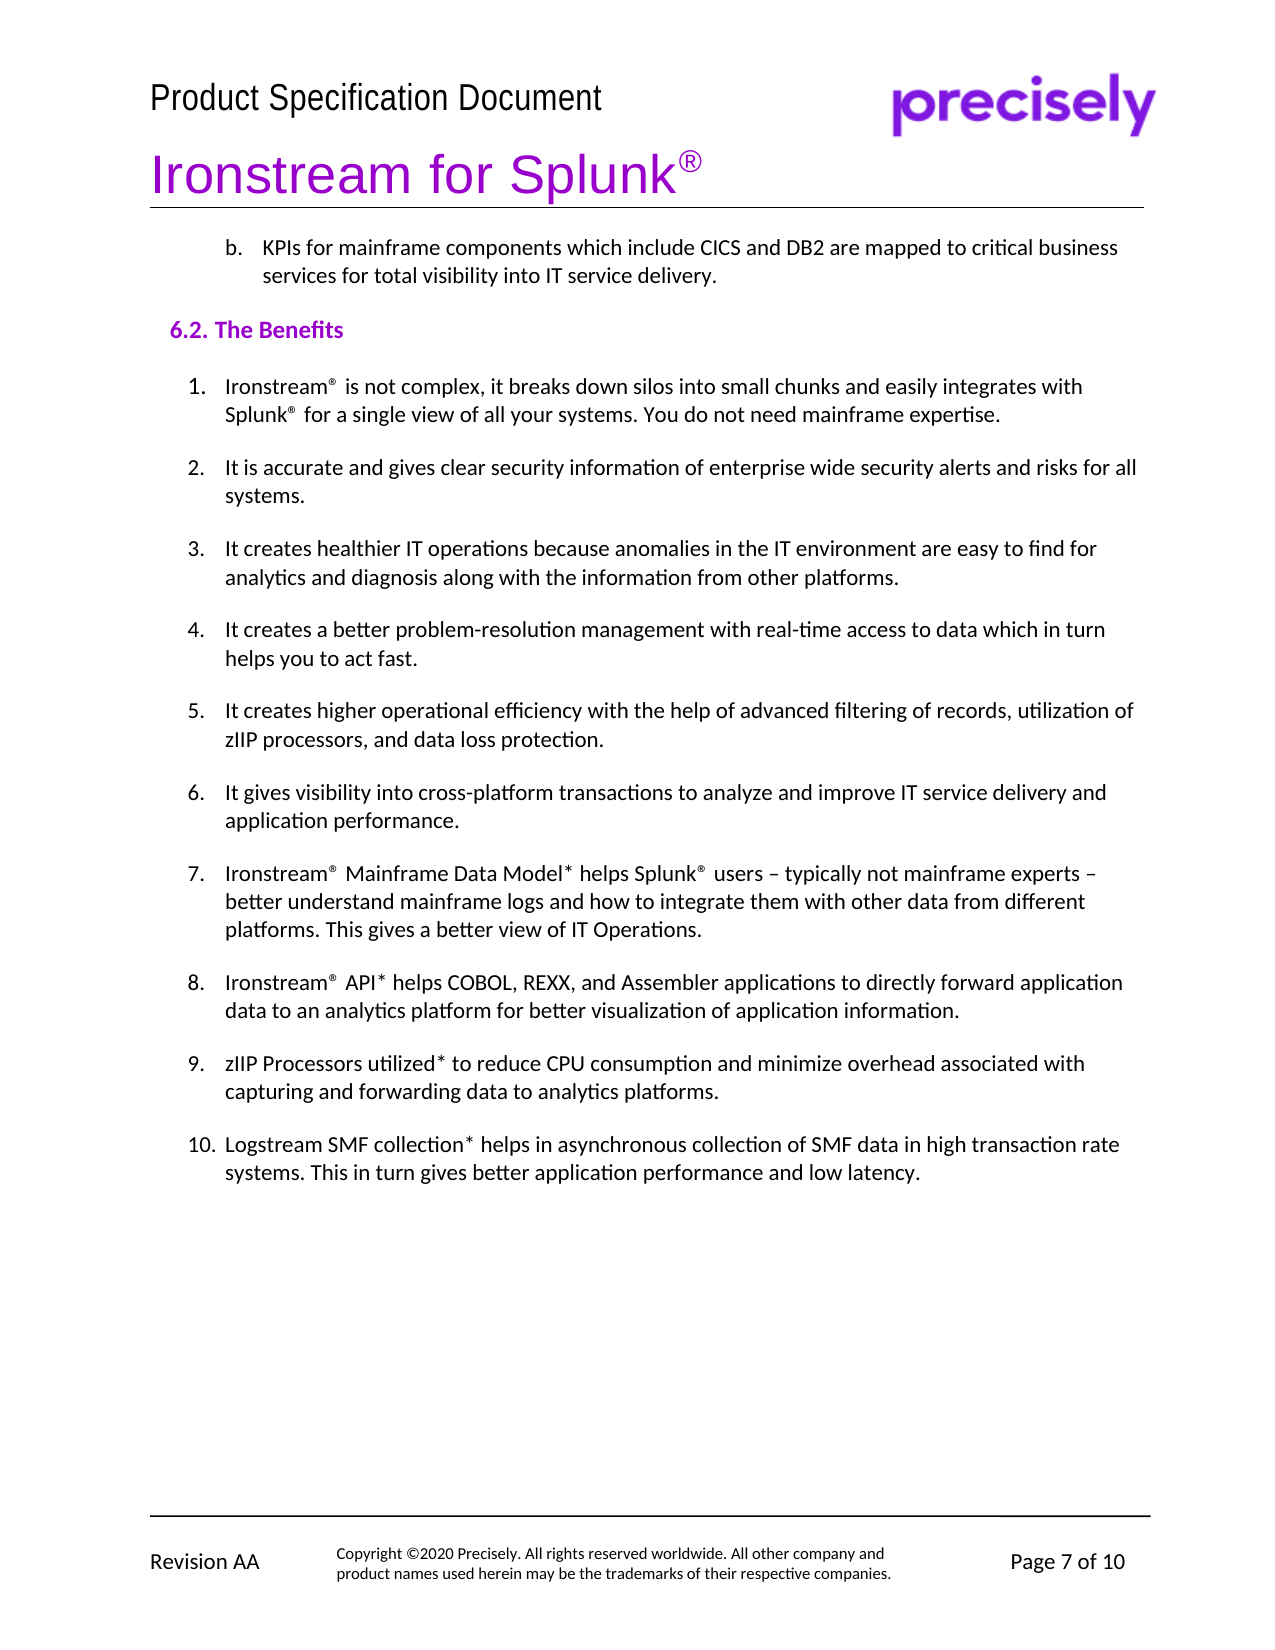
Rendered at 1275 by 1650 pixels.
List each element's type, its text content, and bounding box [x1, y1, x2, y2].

list zIIP Processors utilized* to reduce CPU consumption and minimize overhead associated with capturing and forwarding data to analytics platforms. [187, 1049, 1144, 1105]
list It creates healthier IT operations because anomalies in the IT environment are easy to find for analytics and diagnosis along with the information from other platforms. [187, 534, 1144, 591]
list Ironstream® API* helps COBOL, REXX, and Assembler applications to directly forward application data to an analytics platform for better visualization of application information. [187, 968, 1144, 1024]
list Ironstream® Mainframe Data Model* helps Splunk® users – typically not mainframe experts – better understand mainframe logs and how to integrate them with other data from different platforms. This gives a better view of IT Operations. [187, 859, 1144, 943]
list It creates higher operational efficiency with the help of advanced filtering of records, utilization of zIIP processors, and data loss protection. [187, 697, 1144, 753]
list It creates a better problem-resolution management with real-time access to data which in turn helps you to act fast. [187, 616, 1144, 672]
subtitle The Benefits [169, 314, 1144, 345]
list Ironstream® is not complex, it breaks down silos into small chunks and easily integrates with Splunk® for a single view of all your systems. You do not need mainframe expertise. [187, 370, 1144, 428]
picture [860, 59, 1182, 150]
list It is accurate and gives clear security information of enterprise wide security alerts and risks for all systems. [187, 453, 1144, 509]
list KPIs for mainframe components which include CICS and DB2 are mapped to critical business services for total visibility into IT service delivery. [225, 233, 1144, 289]
list Logstream SMF collection* helps in asynchronous collection of SMF data in high transaction rate systems. This in turn gives better application performance and low latency. [187, 1130, 1144, 1186]
list It gives visibility into cross-platform transactions to analyze and improve IT service delivery and application performance. [187, 778, 1144, 834]
